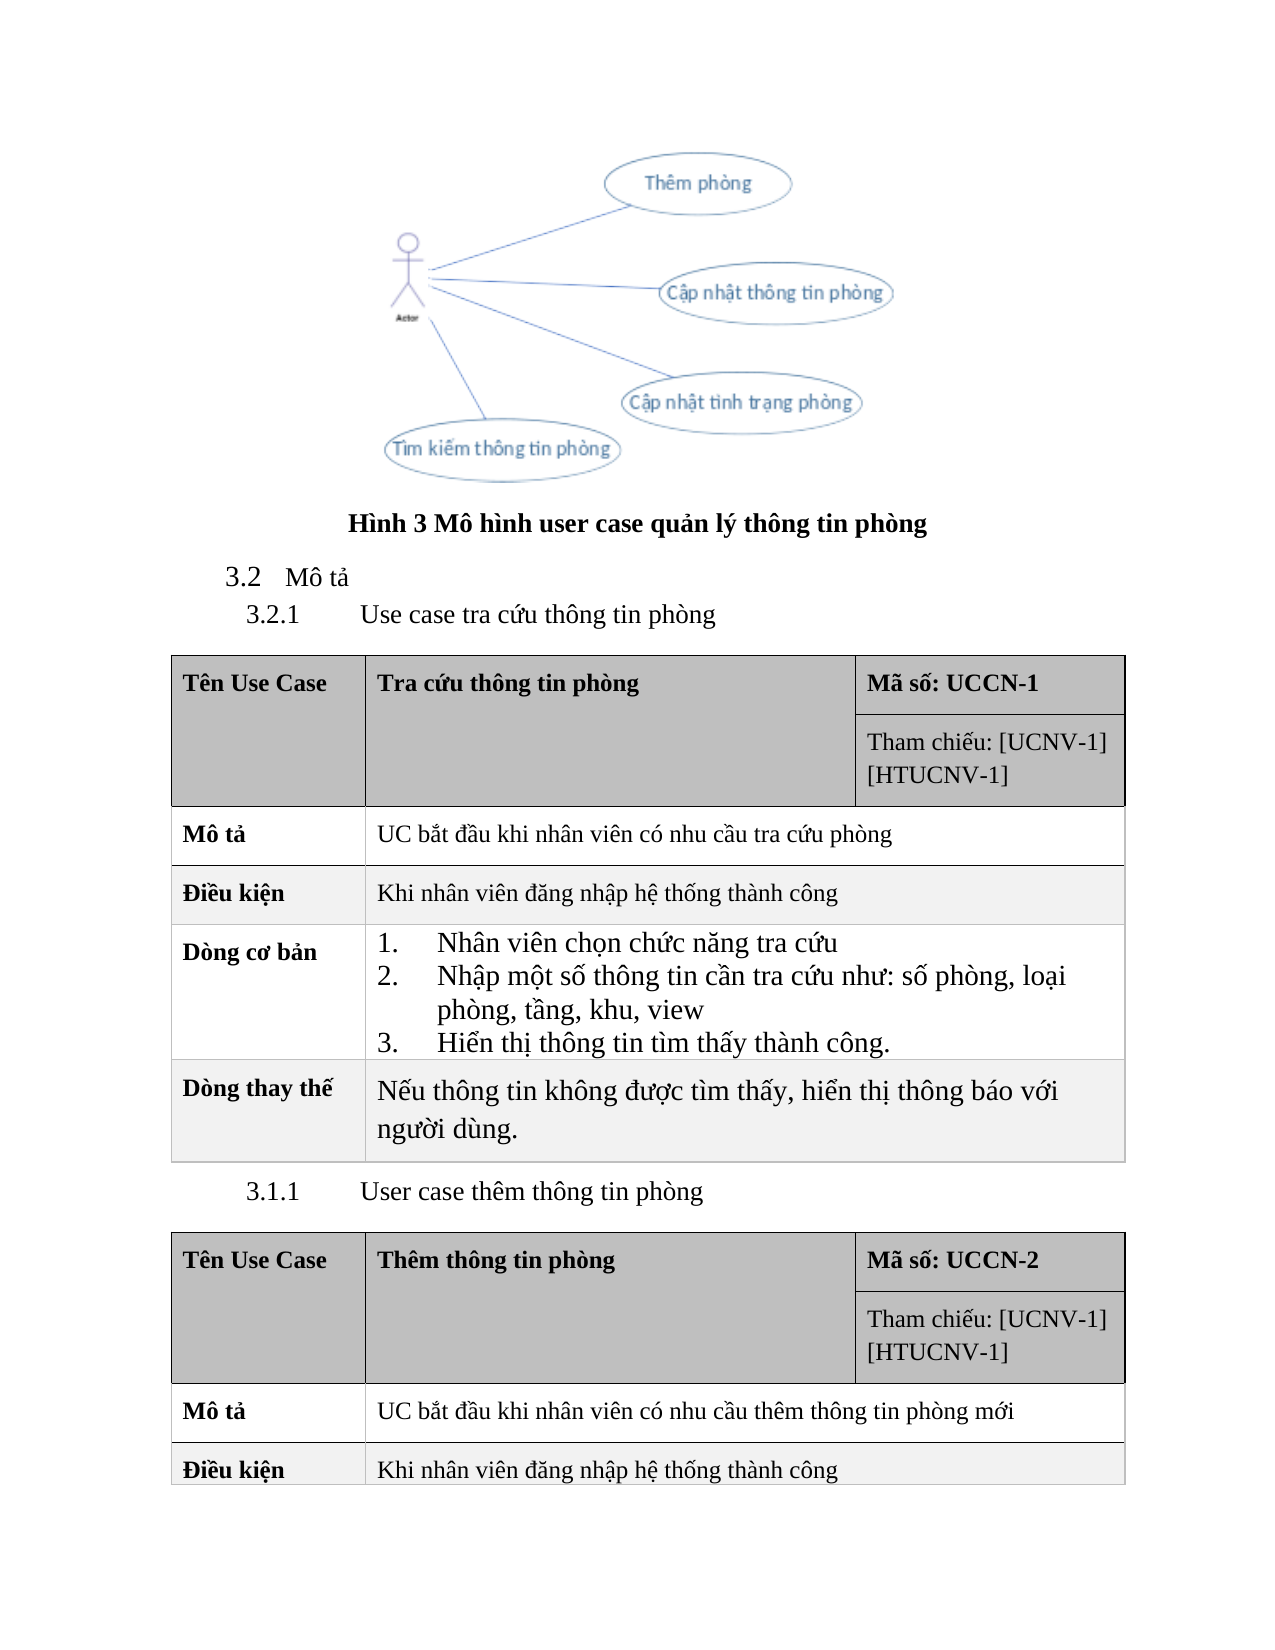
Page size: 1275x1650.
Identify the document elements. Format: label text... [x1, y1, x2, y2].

table_cell Nếu thông tin không được tìm thấy, hiển thị thông báo với người dùng. [366, 1060, 1124, 1161]
table_header Tên Use Case [172, 656, 365, 806]
text Mô tả [225, 559, 1125, 593]
table_header Mã số: UCCN-2 [856, 1233, 1124, 1291]
table_header Mã số: UCCN-1 [856, 656, 1124, 714]
list Use case tra cứu thông tin phòng [300, 598, 1125, 629]
table_cell Khi nhân viên đăng nhập hệ thống thành công [366, 866, 1124, 924]
table_cell Tham chiếu: [UCNV-1] [HTUCNV-1] [856, 1292, 1124, 1383]
table_cell Dòng thay thế [172, 1060, 365, 1161]
table_cell UC bắt đầu khi nhân viên có nhu cầu thêm thông tin phòng mới [366, 1384, 1124, 1442]
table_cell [366, 1443, 1124, 1484]
table_header Thêm thông tin phòng [366, 1233, 855, 1383]
table_cell Nhân viên chọn chức năng tra cứu Nhập một số thông tin cần tra cứu như: số phòng, loại phòng, tầng, khu, view Hiển thị thông tin tìm thấy thành công. [366, 925, 1124, 1059]
list User case thêm thông tin phòng [300, 1175, 1125, 1206]
table_cell Mô tả [172, 807, 365, 865]
table_cell Điều kiện [172, 866, 365, 924]
table_header Tên Use Case [172, 1233, 365, 1383]
text Hình 3 Mô hình user case quản lý thông tin phòng [150, 507, 1125, 539]
table_cell Tham chiếu: [UCNV-1] [HTUCNV-1] [856, 715, 1124, 806]
table_header Tra cứu thông tin phòng [366, 656, 855, 806]
table_cell Điều kiện [172, 1443, 365, 1484]
table_cell UC bắt đầu khi nhân viên có nhu cầu tra cứu phòng [366, 807, 1124, 865]
table_cell Mô tả [172, 1384, 365, 1442]
table_cell Dòng cơ bản [172, 925, 365, 1059]
